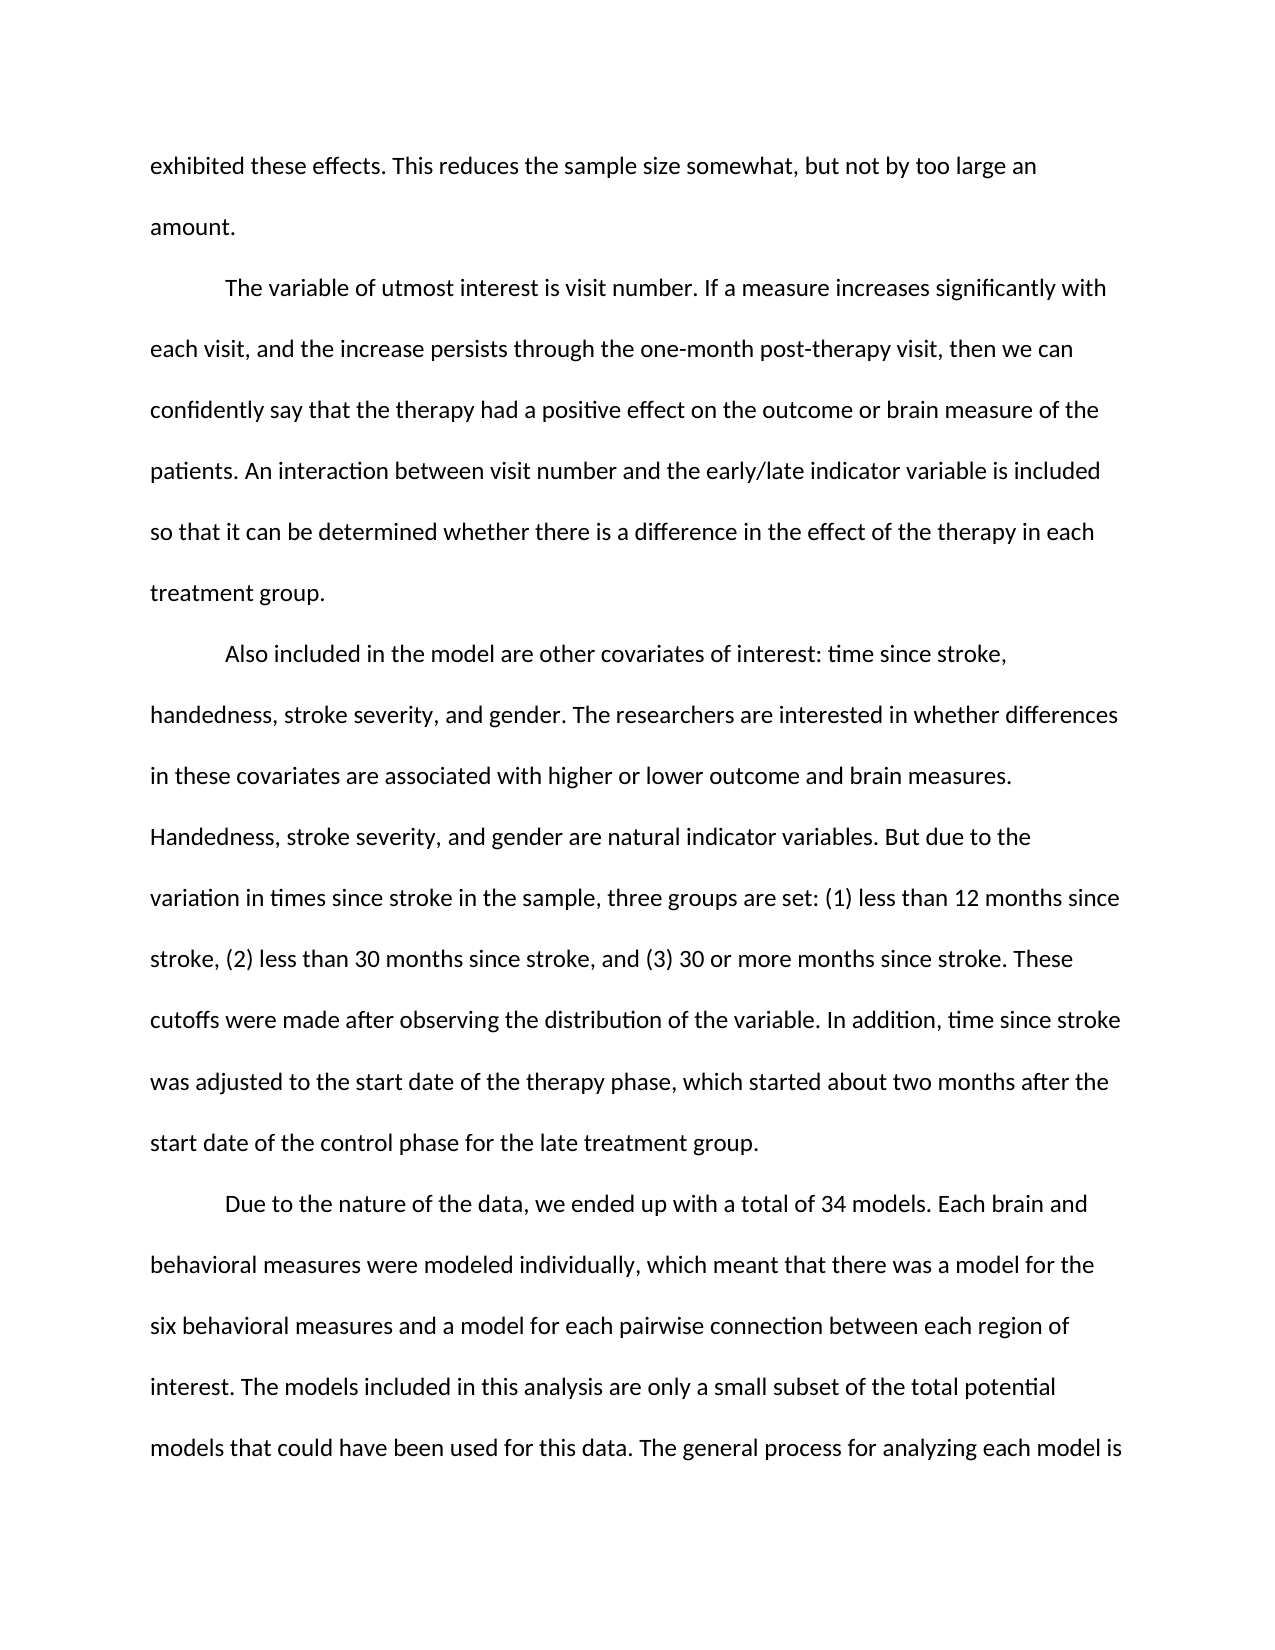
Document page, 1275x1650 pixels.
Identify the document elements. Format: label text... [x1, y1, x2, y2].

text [150, 150, 1125, 242]
text Also included in the model are other covariates of interest: time since stroke, handedness, stroke severity, and gender. The researchers are interested in whether differences in these covariates are associated with higher or lower outcome and brain measures. Handedness, stroke severity, and gender are natural indicator variables. But due to the variation in times since stroke in the sample, three groups are set: (1) less than 12 months since stroke, (2) less than 30 months since stroke, and (3) 30 or more months since stroke. These cutoffs were made after observing the distribution of the variable. In addition, time since stroke was adjusted to the start date of the therapy phase, which started about two months after the start date of the control phase for the late treatment group. [150, 638, 1125, 1157]
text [150, 1188, 1125, 1462]
text The variable of utmost interest is visit number. If a measure increases significantly with each visit, and the increase persists through the one-month post-therapy visit, then we can confidently say that the therapy had a positive effect on the outcome or brain measure of the patients. An interaction between visit number and the early/late indicator variable is included so that it can be determined whether there is a difference in the effect of the therapy in each treatment group. [150, 272, 1125, 608]
